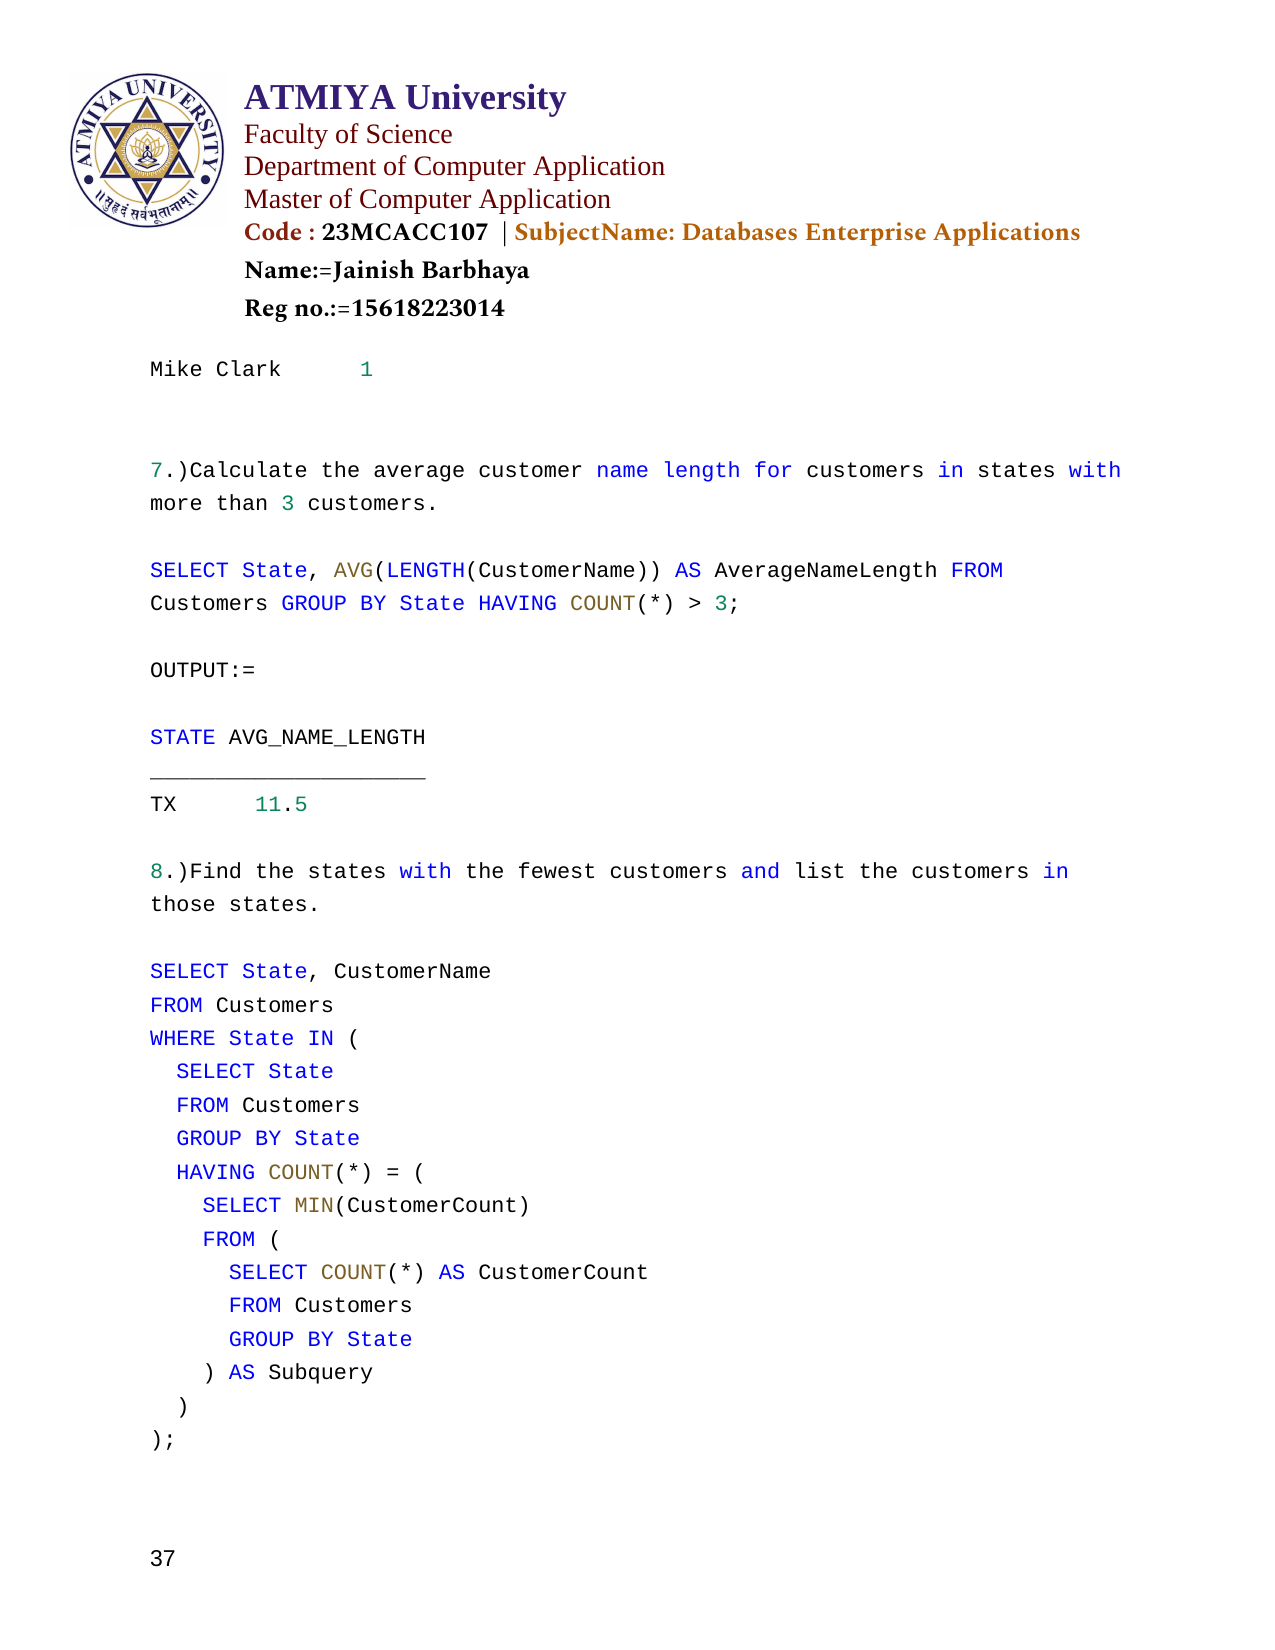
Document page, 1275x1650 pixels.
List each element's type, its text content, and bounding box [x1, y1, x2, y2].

text ); [150, 1428, 1125, 1453]
text ) AS Subquery [150, 1362, 1125, 1386]
text FROM ( [150, 1228, 1125, 1253]
text GROUP BY State [150, 1127, 1125, 1152]
text SELECT State, CustomerName [150, 960, 1125, 985]
picture [68, 71, 226, 229]
text GROUP BY State [150, 1328, 1125, 1353]
text FROM Customers [150, 1295, 1125, 1319]
text FROM Customers [150, 994, 1125, 1018]
text 8.)Find the states with the fewest customers and list the customers in those states. [150, 860, 1125, 918]
text SELECT COUNT(*) AS CustomerCount [150, 1261, 1125, 1286]
text OUTPUT:= [150, 659, 1125, 684]
text Mike Clark 1 [150, 358, 1125, 383]
text _____________________ [150, 760, 1125, 784]
text SELECT State, AVG(LENGTH(CustomerName)) AS AverageNameLength FROM Customers GROUP BY State HAVING COUNT(*) > 3; [150, 559, 1125, 617]
text STATE AVG_NAME_LENGTH [150, 726, 1125, 751]
text FROM Customers [150, 1094, 1125, 1119]
text ) [150, 1395, 1125, 1420]
text HAVING COUNT(*) = ( [150, 1161, 1125, 1186]
text TX 11.5 [150, 793, 1125, 818]
text 7.)Calculate the average customer name length for customers in states with more than 3 customers. [150, 459, 1125, 517]
text SELECT MIN(CustomerCount) [150, 1194, 1125, 1219]
text SELECT State [150, 1061, 1125, 1085]
text WHERE State IN ( [150, 1027, 1125, 1052]
